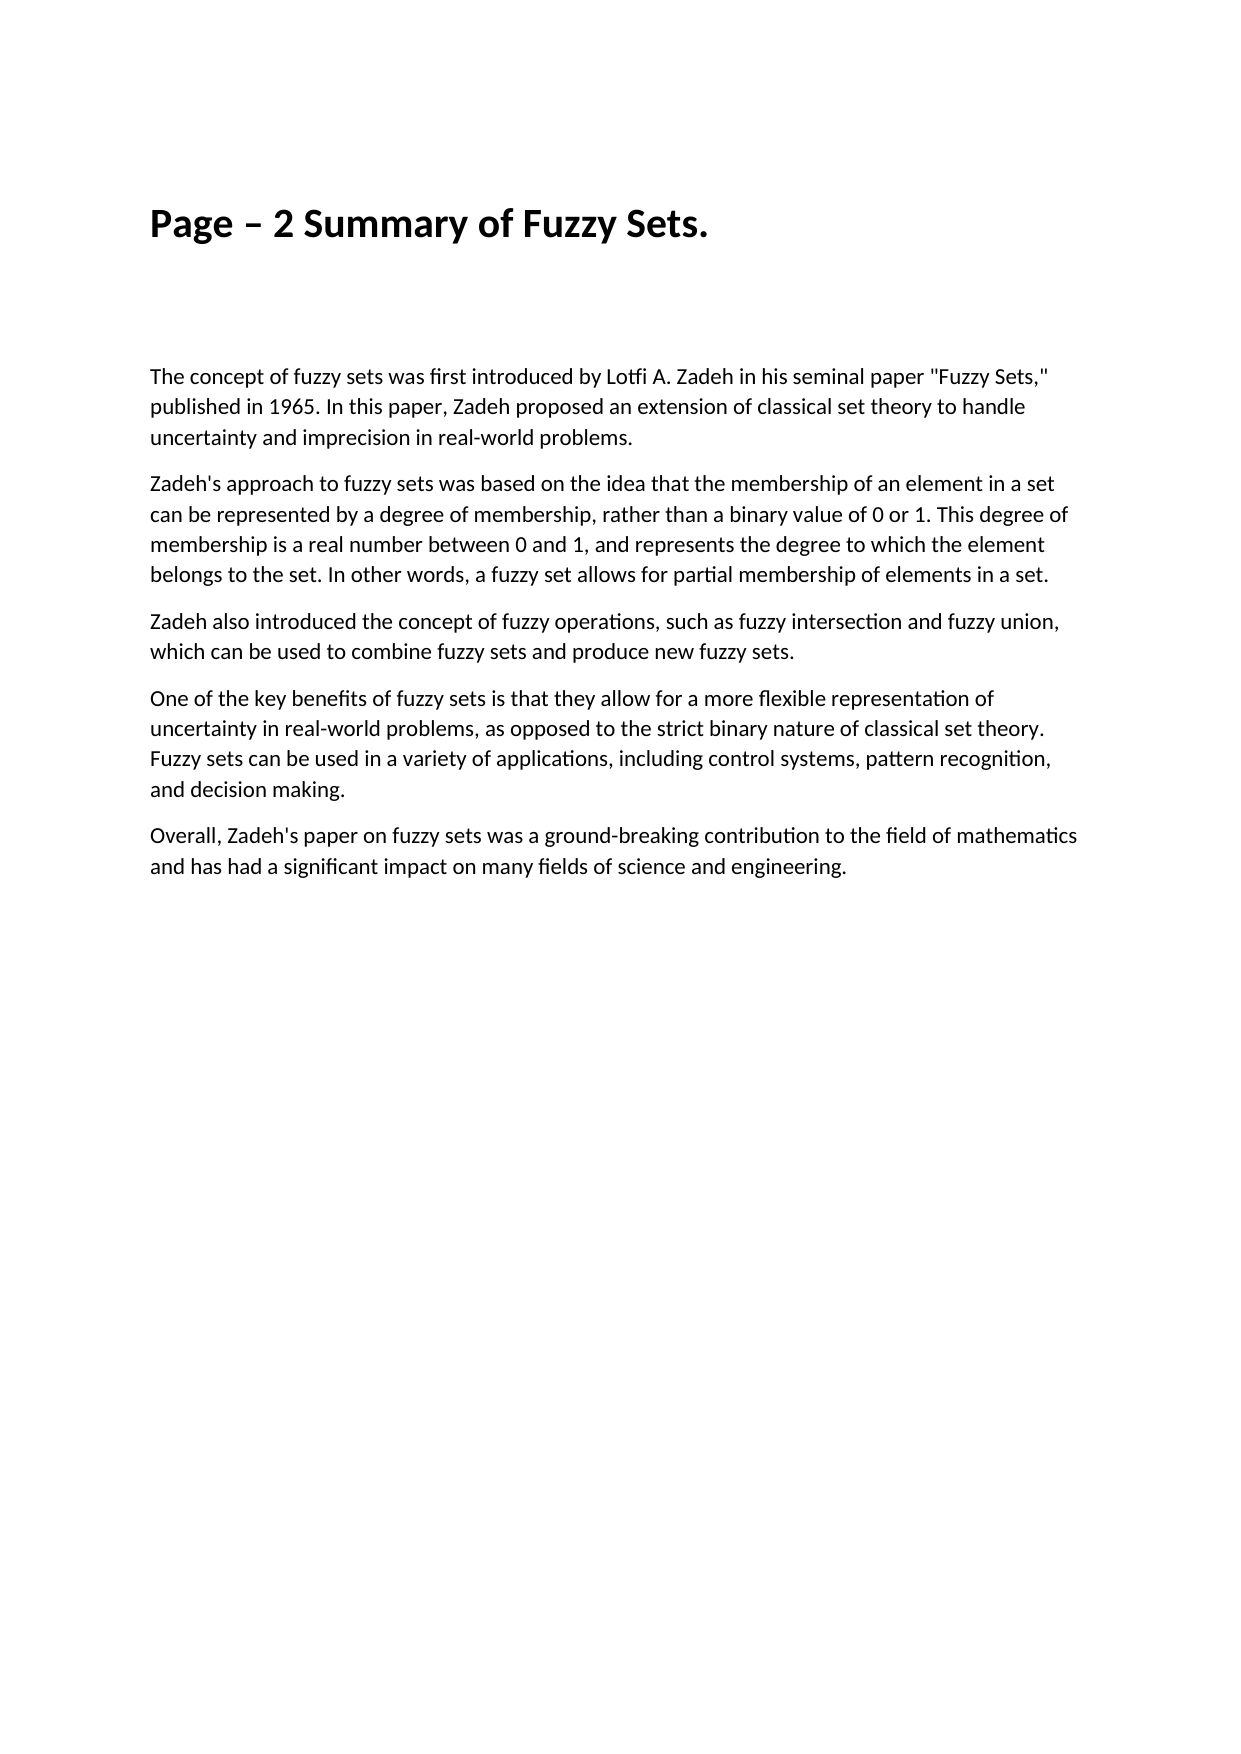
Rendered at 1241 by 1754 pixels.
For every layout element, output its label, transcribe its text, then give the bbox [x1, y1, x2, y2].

text The concept of fuzzy sets was first introduced by Lotfi A. Zadeh in his seminal paper "Fuzzy Sets," published in 1965. In this paper, Zadeh proposed an extension of classical set theory to handle uncertainty and imprecision in real-world problems. [150, 362, 1090, 451]
text Overall, Zadeh's paper on fuzzy sets was a ground-breaking contribution to the field of mathematics and has had a significant impact on many fields of science and engineering. [150, 822, 1090, 880]
text Zadeh also introduced the concept of fuzzy operations, such as fuzzy intersection and fuzzy union, which can be used to combine fuzzy sets and produce new fuzzy sets. [150, 607, 1090, 665]
text One of the key benefits of fuzzy sets is that they allow for a more flexible representation of uncertainty in real-world problems, as opposed to the strict binary nature of classical set theory. Fuzzy sets can be used in a variety of applications, including control systems, pattern recognition, and decision making. [150, 684, 1090, 803]
text Zadeh's approach to fuzzy sets was based on the idea that the membership of an element in a set can be represented by a degree of membership, rather than a binary value of 0 or 1. This degree of membership is a real number between 0 and 1, and represents the degree to which the element belongs to the set. In other words, a fuzzy set allows for partial membership of elements in a set. [150, 469, 1090, 588]
text Page – 2 Summary of Fuzzy Sets. [150, 197, 1090, 248]
